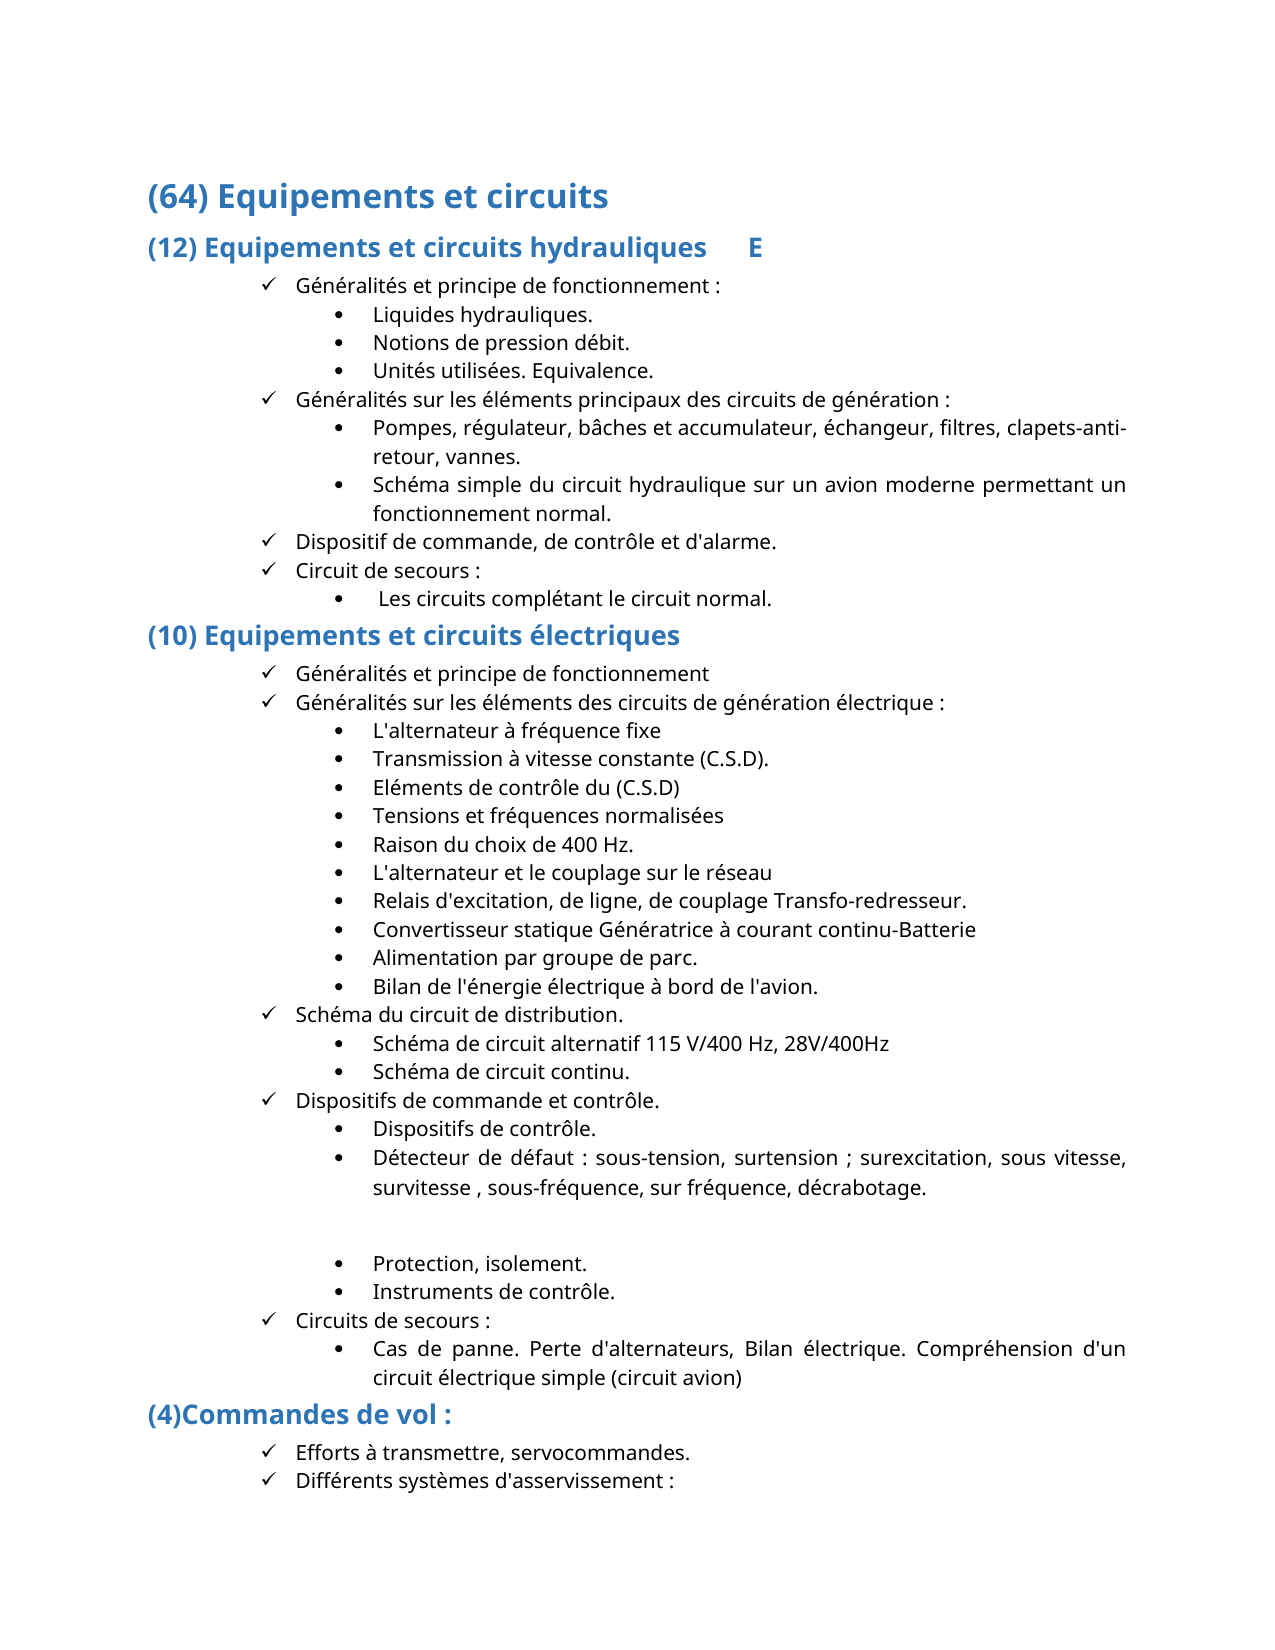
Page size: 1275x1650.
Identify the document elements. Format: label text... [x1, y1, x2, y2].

list Transmission à vitesse constante (C.S.D). [335, 744, 1127, 773]
list Dispositif de commande, de contrôle et d'alarme. [260, 527, 1127, 556]
list Généralités et principe de fonctionnement [260, 659, 1127, 688]
list Schéma de circuit continu. [335, 1057, 1127, 1086]
list Tensions et fréquences normalisées [335, 801, 1127, 830]
list Schéma de circuit alternatif 115 V/400 Hz, 0Hz [335, 1029, 1127, 1057]
list Liquides hydrauliques. [335, 300, 1127, 328]
list Circuits de secours : [260, 1306, 1127, 1334]
list Relais d'excitation, de ligne, de couplage Transfo-redresseur. [335, 887, 1127, 915]
list Protection, isolement. [335, 1249, 1127, 1277]
list Généralités sur les éléments principaux des circuits de génération : [260, 385, 1127, 413]
list L'alternateur et le couplage sur le réseau [335, 858, 1127, 887]
subtitle (4)Commandes de vol : [148, 1395, 1127, 1432]
list Notions de pression débit. [335, 328, 1127, 357]
list Eléments de contrôle du (C.S.D) [335, 773, 1127, 801]
list Schéma simple du circuit hydraulique sur un avion moderne permettant un fonctionnement normal. [335, 470, 1127, 527]
list Bilan de l'énergie électrique à bord de l'avion. [335, 972, 1127, 1000]
list Généralités sur les éléments des circuits de génération électrique : [260, 688, 1127, 716]
list Efforts à transmettre, servocommandes. [260, 1438, 1127, 1466]
list Les circuits complétant le circuit normal. [335, 584, 1127, 613]
list Dispositifs de commande et contrôle. [260, 1086, 1127, 1114]
subtitle (12) Equipements et circuits hydrauliques E [148, 229, 1127, 266]
list Circuit de secours : [260, 556, 1127, 584]
list Dispositifs de contrôle. [335, 1114, 1127, 1143]
list Différents systèmes d'asservissement : [260, 1466, 1127, 1494]
list Schéma du circuit de distribution. [260, 1000, 1127, 1029]
subtitle (10) Equipements et circuits électriques [148, 617, 1127, 654]
subtitle (64) Equipements et circuits [148, 173, 1127, 218]
list Convertisseur statique Génératrice à courant continu-Batterie [335, 915, 1127, 943]
list Généralités et principe de fonctionnement : [260, 271, 1127, 300]
list Cas de panne. Perte d'alternateurs, Bilan électrique. Compréhension d'un circuit électrique simple (circuit avion) [335, 1334, 1127, 1391]
list Alimentation par groupe de parc. [335, 943, 1127, 972]
list Raison du choix de 400 Hz. [335, 830, 1127, 858]
list Pompes, régulateur, bâches et accumulateur, échangeur, filtres, clapets-anti-retour, vannes. [335, 413, 1127, 470]
list Unités utilisées. Equivalence. [335, 357, 1127, 385]
list Instruments de contrôle. [335, 1277, 1127, 1306]
list Détecteur de défaut : sous-tension, surtension ; surexcitation, sous vitesse, survitesse , sous-fréquence, sur fréquence, décrabotage. [335, 1143, 1127, 1202]
list L'alternateur à fréquence fixe [335, 716, 1127, 744]
